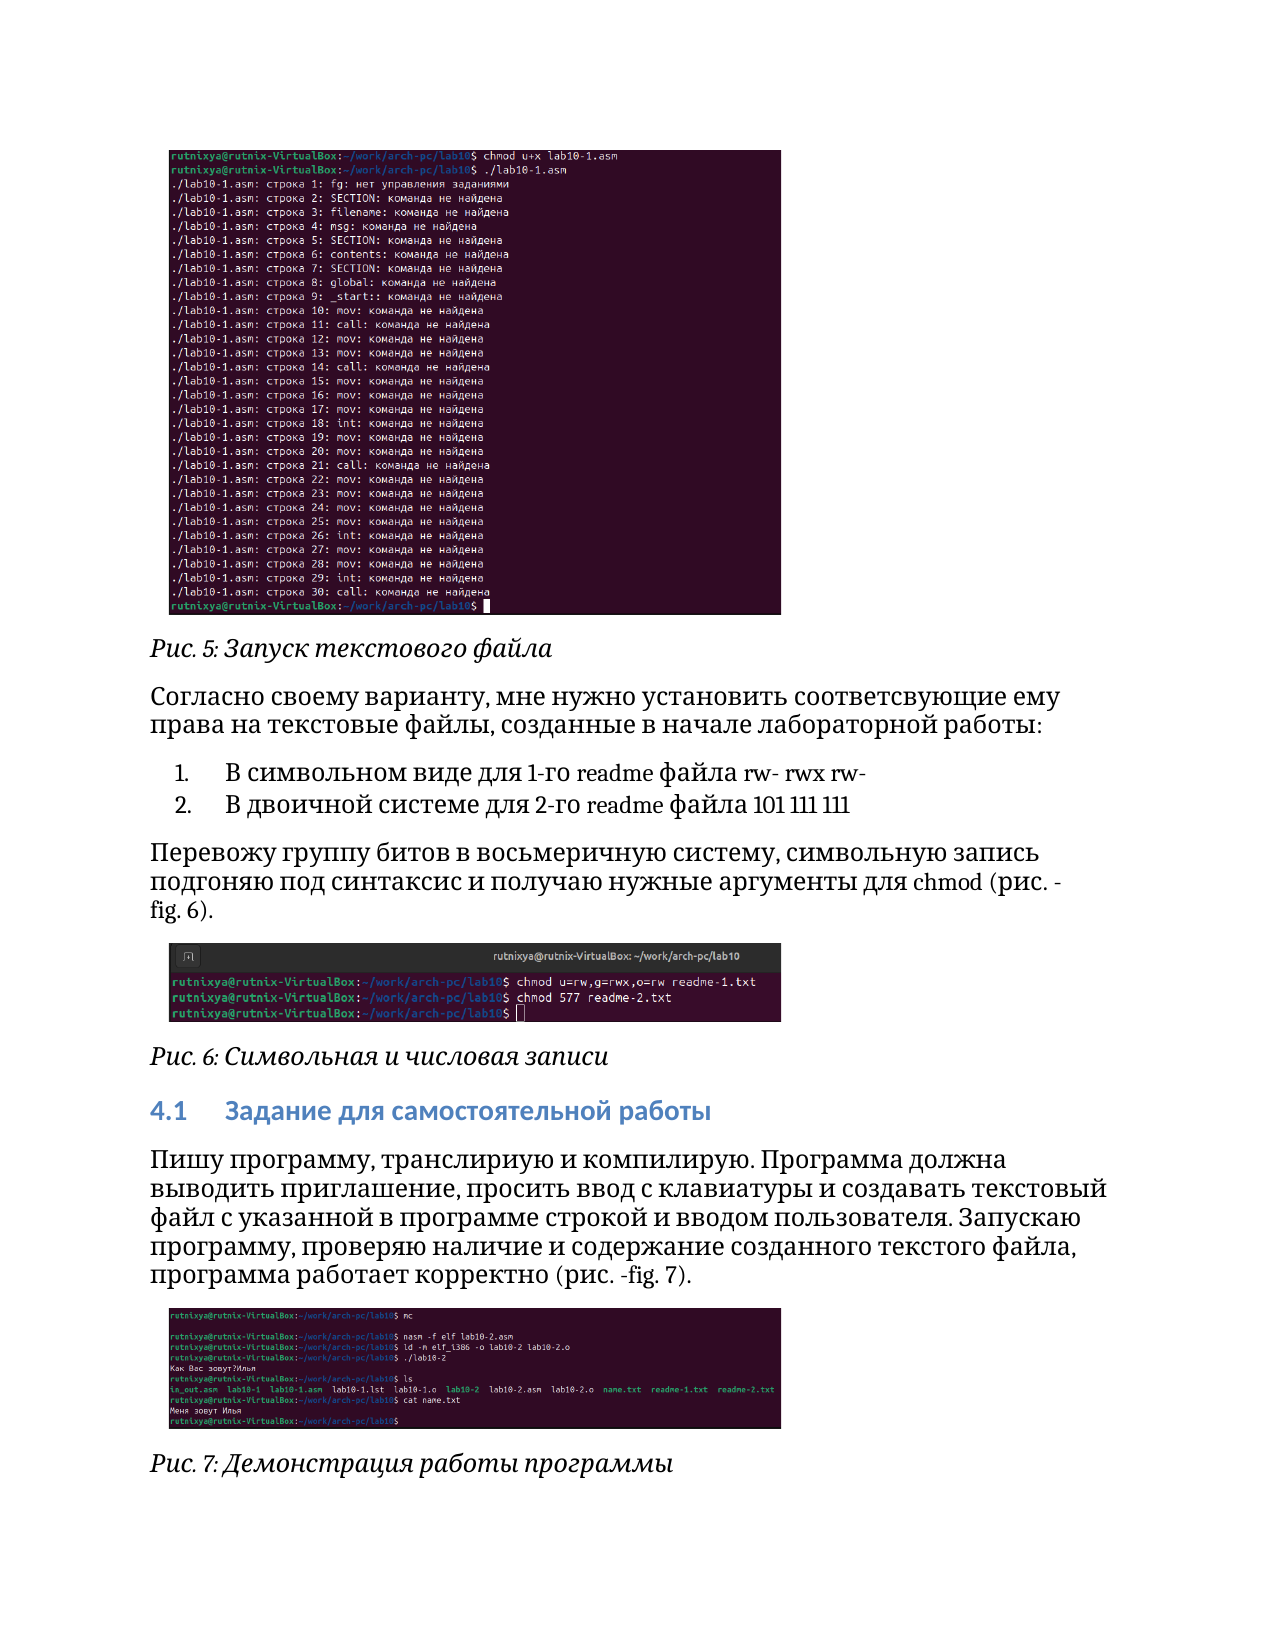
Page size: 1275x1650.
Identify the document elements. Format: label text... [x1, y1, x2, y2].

text Пишу программу, транслириую и компилирую. Программа должна выводить приглашение, просить ввод с клавиатуры и создавать текстовый файл с указанной в программе строкой и вводом пользователя. Запускаю программу, проверяю наличие и содержание созданного текстого файла, программа работает корректно (рис. -fig. 7). [150, 1146, 1125, 1290]
picture [168, 1308, 782, 1429]
text Рис. 7: Демонстрация работы программы [150, 1449, 1125, 1478]
text Перевожу группу битов в восьмеричную систему, символьную запись подгоняю под синтаксис и получаю нужные аргументы для chmod (рис. -fig. 6). [150, 839, 1125, 925]
text Рис. 5: Запуск текстового файла [150, 635, 1125, 664]
picture [168, 943, 782, 1022]
picture [168, 150, 782, 615]
list В двоичной системе для 2-го readme файла 101 111 111 [175, 791, 1125, 820]
list В символьном виде для 1-го readme файла rw- rwx rw- [175, 759, 1125, 787]
text Рис. 6: Символьная и числовая записи [150, 1042, 1125, 1071]
text Согласно своему варианту, мне нужно установить соответсвующие ему права на текстовые файлы, созданные в начале лабораторной работы: [150, 682, 1125, 740]
subtitle 4.1 Задание для самостоятельной работы [150, 1092, 1125, 1128]
